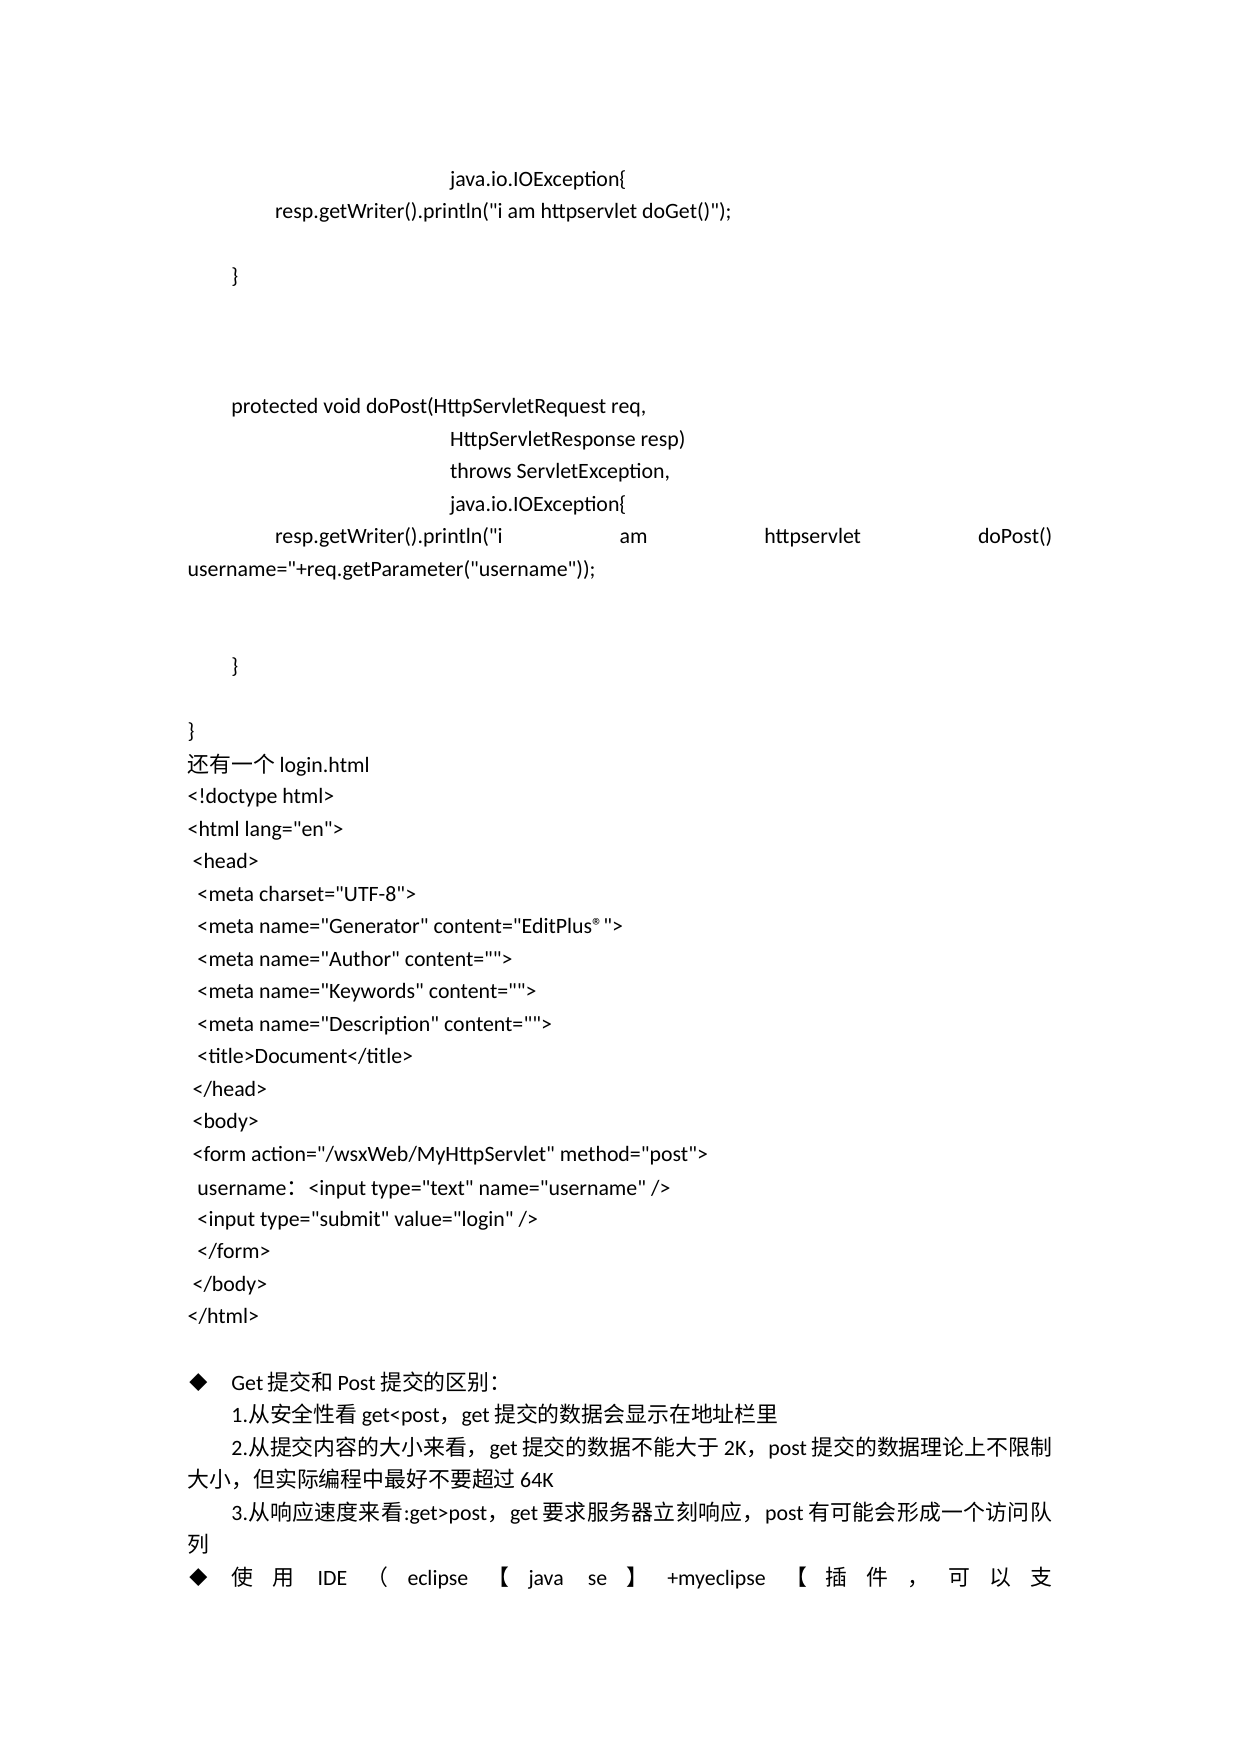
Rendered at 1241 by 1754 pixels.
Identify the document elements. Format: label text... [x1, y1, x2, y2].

list <meta name="Generator" content="EditPlus®"> [187, 909, 1053, 942]
list protected void doPost(HttpServletRequest req, [187, 389, 1053, 422]
list <form action="/wsxWeb/MyHttpServlet" method="post"> [187, 1137, 1053, 1169]
list <meta charset="UTF-8"> [187, 877, 1053, 909]
list 从提交内容的大小来看，get提交的数据不能大于2K，post提交的数据理论上不限制大小，但实际编程中最好不要超过64K [187, 1429, 1053, 1494]
list } [187, 649, 1053, 682]
list Get提交和Post提交的区别： [187, 1364, 1053, 1397]
list <meta name="Author" content=""> [187, 942, 1053, 974]
list java.io.IOException{ [187, 487, 1053, 519]
list <body> [187, 1104, 1053, 1137]
list <!doctype html> [187, 779, 1053, 812]
list <head> [187, 844, 1053, 877]
list resp.getWriter().println("i am httpservlet doGet()"); [187, 194, 1053, 227]
list <title>Document</title> [187, 1039, 1053, 1072]
list </head> [187, 1072, 1053, 1104]
list </form> [187, 1234, 1053, 1267]
list </html> [187, 1299, 1053, 1332]
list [187, 1559, 1053, 1592]
list username：<input type="text" name="username" /> [187, 1169, 1053, 1202]
list 从安全性看get<post，get提交的数据会显示在地址栏里 [187, 1397, 1053, 1429]
list <meta name="Description" content=""> [187, 1007, 1053, 1039]
list 还有一个login.html [187, 747, 1053, 779]
list } [187, 259, 1053, 292]
list <html lang="en"> [187, 812, 1053, 844]
list HttpServletResponse resp) [187, 422, 1053, 454]
list throws ServletException, [187, 454, 1053, 487]
list <input type="submit" value="login" /> [187, 1202, 1053, 1234]
list java.io.IOException{ [187, 162, 1053, 194]
list } [187, 714, 1053, 747]
list 从响应速度来看:get>post，get要求服务器立刻响应，post有可能会形成一个访问队列 [187, 1494, 1053, 1559]
list <meta name="Keywords" content=""> [187, 974, 1053, 1007]
list resp.getWriter().println("i am httpservlet doPost() username="+req.getParameter("username")); [187, 519, 1053, 584]
list </body> [187, 1267, 1053, 1299]
